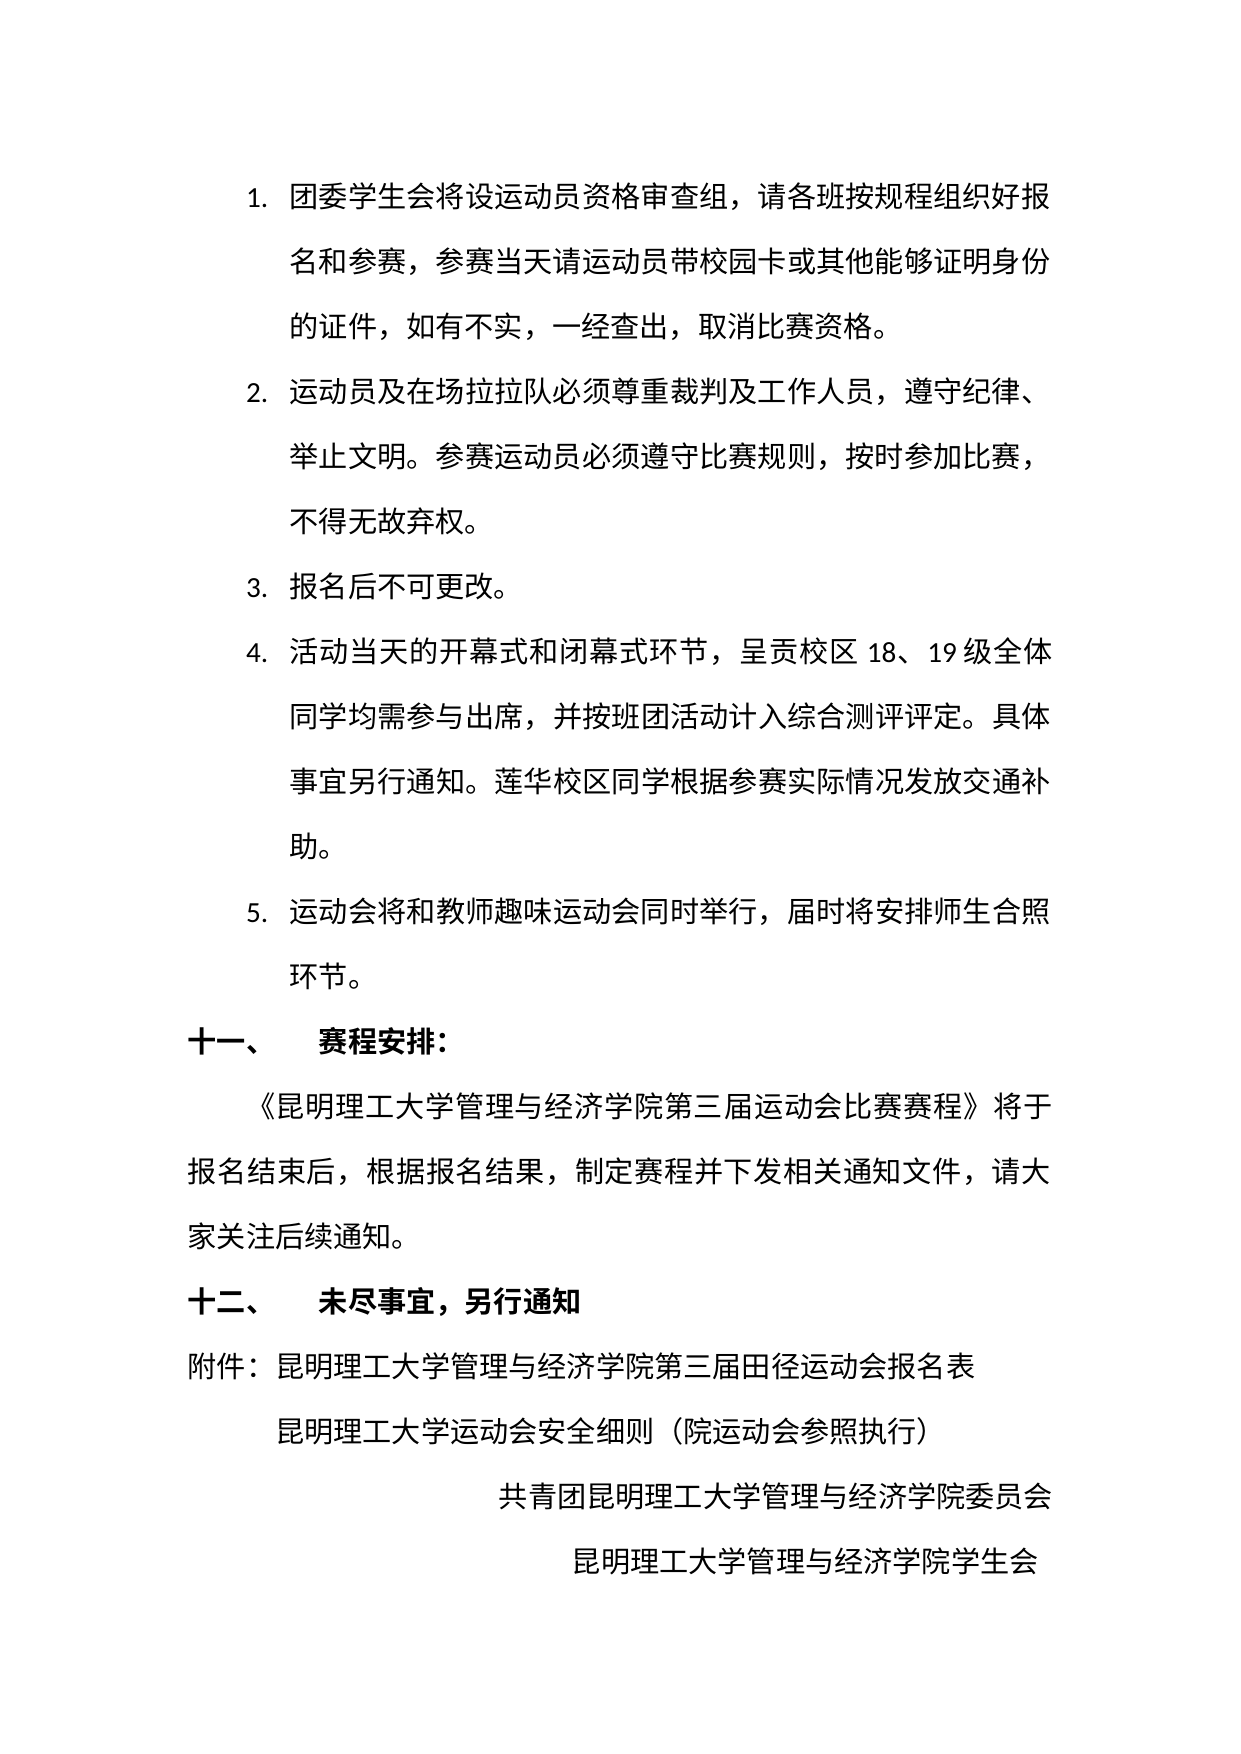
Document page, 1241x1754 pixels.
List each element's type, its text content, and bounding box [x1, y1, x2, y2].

text 共青团昆明理工大学管理与经济学院委员会 [231, 1462, 1053, 1527]
text 昆明理工大学运动会安全细则（院运动会参照执行） [187, 1397, 1023, 1462]
list 运动会将和教师趣味运动会同时举行，届时将安排师生合照环节。 [246, 877, 1053, 1007]
text 《昆明理工大学管理与经济学院第三届运动会比赛赛程》将于报名结束后，根据报名结果，制定赛程并下发相关通知文件，请大家关注后续通知。 [187, 1072, 1053, 1267]
text 昆明理工大学管理与经济学院学生会 [231, 1527, 1038, 1592]
list 活动当天的开幕式和闭幕式环节，呈贡校区18、19级全体同学均需参与出席，并按班团活动计入综合测评评定。具体事宜另行通知。莲华校区同学根据参赛实际情况发放交通补助。 [246, 617, 1053, 877]
list 报名后不可更改。 [246, 552, 1053, 617]
text 附件：昆明理工大学管理与经济学院第三届田径运动会报名表 [187, 1332, 994, 1397]
list 赛程安排： [187, 1007, 1053, 1072]
list 团委学生会将设运动员资格审查组，请各班按规程组织好报名和参赛，参赛当天请运动员带校园卡或其他能够证明身份的证件，如有不实，一经查出，取消比赛资格。 [246, 162, 1053, 357]
list 运动员及在场拉拉队必须尊重裁判及工作人员，遵守纪律、举止文明。参赛运动员必须遵守比赛规则，按时参加比赛，不得无故弃权。 [246, 357, 1053, 552]
list 未尽事宜，另行通知 [187, 1267, 1053, 1332]
